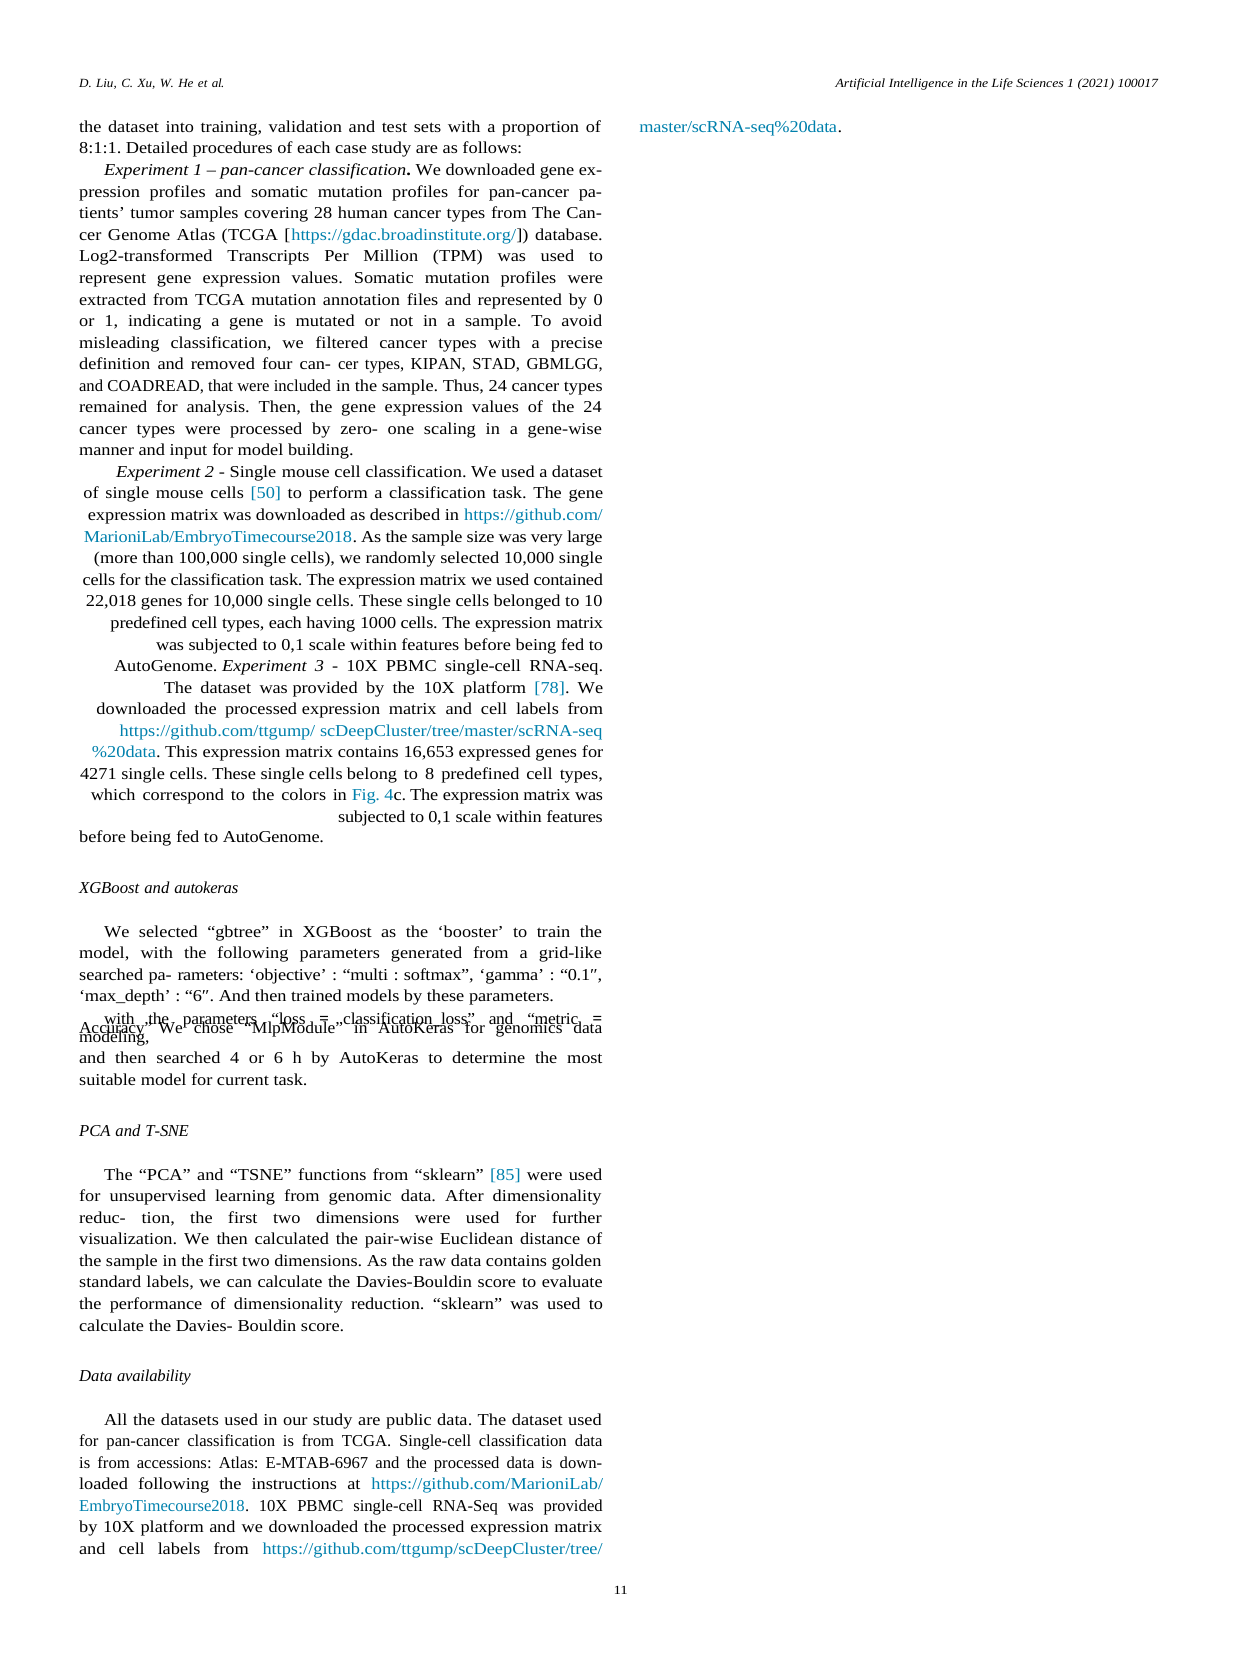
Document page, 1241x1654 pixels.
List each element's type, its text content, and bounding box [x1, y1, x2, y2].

picture [310, 725, 315, 736]
picture [416, 228, 421, 240]
text and then searched 4 or 6 h by AutoKeras to determine the most suitable model for current task. [79, 1048, 603, 1089]
text PCA and T-SNE [79, 1121, 607, 1140]
picture [139, 728, 146, 740]
picture [237, 1500, 244, 1511]
picture [199, 728, 207, 736]
picture [243, 728, 252, 734]
text The “PCA” and “TSNE” functions from “sklearn” [85] were used for unsupervised learning from genomic data. After dimensionality reduc- tion, the first two dimensions were used for further visualization. We then calculated the pair-wise Euclidean distance of the sample in the first two dimensions. As the raw data contains golden standard labels, we can calculate the Davies-Bouldin score to evaluate the performance of dimensionality reduction. “sklearn” was used to calculate the Davies- Bouldin score. [79, 1164, 603, 1334]
picture [336, 725, 343, 734]
picture [444, 1546, 451, 1558]
text before being fed to AutoGenome. [79, 828, 607, 847]
picture [165, 725, 170, 736]
text Experiment 1 – pan-cancer classification. We downloaded gene ex- pression profiles and somatic mutation profiles for pan-cancer pa- tients’ tumor samples covering 28 human cancer types from The Can- cer Genome Atlas (TCGA [https://gdac.broadinstitute.org/]) database. Log2-transformed Transcripts Per Million (TPM) was used to represent gene expression values. Somatic mutation profiles were extracted from TCGA mutation annotation files and represented by 0 or 1, indicating a gene is mutated or not in a sample. To avoid misleading classification, we filtered cancer types with a precise definition and removed four can- cer types, KIPAN, STAD, GBMLGG, and COADREAD, that were included in the sample. Thus, 24 cancer types remained for analysis. Then, the gene expression values of the 24 cancer types were processed by zero- one scaling in a gene-wise manner and input for model building. [79, 160, 603, 459]
picture [192, 1503, 197, 1511]
picture [280, 1546, 288, 1558]
picture [389, 1481, 397, 1493]
picture [208, 724, 215, 736]
picture [441, 1477, 447, 1489]
picture [597, 509, 602, 520]
picture [142, 531, 147, 540]
text Data availability [79, 1366, 607, 1385]
picture [733, 123, 739, 130]
picture [253, 725, 258, 736]
text We selected “gbtree” in XGBoost as the ‘booster’ to train the model, with the following parameters generated from a grid-like searched pa- rameters: ‘objective’ : “multi : softmax”, ‘gamma’ : “0.1″, ‘max_depth’ : “6″. And then trained models by these parameters. [79, 921, 603, 1005]
picture [381, 228, 388, 240]
picture [583, 512, 589, 520]
picture [459, 725, 464, 736]
text All the datasets used in our study are public data. The dataset used for pan-cancer classification is from TCGA. Single-cell classification data is from accessions: Atlas: E-MTAB-6967 and the processed data is down- loaded following the instructions at https://github.com/MarioniLab/ EmbryoTimecourse2018. 10X PBMC single-cell RNA-Seq was provided by 10X platform and we downloaded the processed expression matrix and cell labels from https://github.com/ttgump/scDeepCluster/tree/ master/scRNA-seq%20data. [79, 1409, 603, 1558]
picture [153, 534, 159, 542]
picture [386, 1546, 395, 1552]
picture [506, 1169, 513, 1175]
text Experiment 2 - Single mouse cell classification. We used a dataset of single mouse cells [50] to perform a classification task. The gene expression matrix was downloaded as described in https://github.com/ MarioniLab/EmbryoTimecourse2018. As the sample size was very large (more than 100,000 single cells), we randomly selected 10,000 single cells for the classification task. The expression matrix we used contained 22,018 genes for 10,000 single cells. These single cells belonged to 10 predefined cell types, each having 1000 cells. The expression matrix was subjected to 0,1 scale within features before being fed to AutoGenome. Experiment 3 - 10X PBMC single-cell RNA-seq. The dataset was provided by the 10X platform [78]. We downloaded the processed expression matrix and cell labels from https://github.com/ttgump/ scDeepCluster/tree/master/scRNA-seq%20data. This expression matrix contains 16,653 expressed genes for 4271 single cells. These single cells belong to 8 predefined cell types, which correspond to the colors in Fig. 4c. The expression matrix was subjected to 0,1 scale within features [79, 462, 603, 826]
picture [301, 728, 308, 740]
picture [160, 725, 165, 736]
picture [511, 229, 516, 240]
picture [102, 1499, 107, 1511]
picture [417, 1478, 422, 1489]
picture [495, 1481, 504, 1487]
picture [597, 1543, 602, 1554]
picture [291, 728, 300, 734]
picture [534, 1481, 540, 1489]
picture [257, 487, 264, 495]
picture [541, 682, 549, 693]
picture [560, 727, 566, 736]
picture [169, 531, 175, 542]
picture [331, 229, 336, 240]
picture [396, 1543, 401, 1554]
picture [509, 509, 514, 520]
picture [513, 725, 518, 736]
picture [189, 724, 195, 736]
picture [777, 121, 786, 132]
picture [505, 1478, 510, 1489]
picture [94, 746, 103, 757]
picture [286, 534, 294, 542]
picture [460, 1477, 467, 1489]
picture [412, 1478, 417, 1489]
picture [491, 1168, 495, 1182]
picture [391, 728, 399, 736]
picture [598, 1478, 603, 1489]
picture [354, 228, 359, 238]
picture [426, 725, 431, 736]
text with the parameters “loss = classification_loss” and “metric = Accuracy” We chose “MlpModule” in AutoKeras for genomics data modeling, [79, 1016, 603, 1046]
picture [558, 1546, 564, 1554]
picture [453, 1543, 458, 1554]
text the dataset into training, validation and test sets with a proportion of 8:1:1. Detailed procedures of each case study are as follows: [79, 117, 603, 157]
picture [429, 1546, 435, 1554]
picture [308, 1543, 313, 1554]
picture [184, 534, 190, 542]
picture [151, 1503, 157, 1511]
picture [504, 509, 509, 520]
picture [303, 1543, 308, 1554]
picture [565, 1543, 570, 1554]
text XGBoost and autokeras [79, 878, 607, 897]
picture [687, 121, 692, 132]
picture [337, 229, 342, 240]
picture [503, 1546, 510, 1558]
